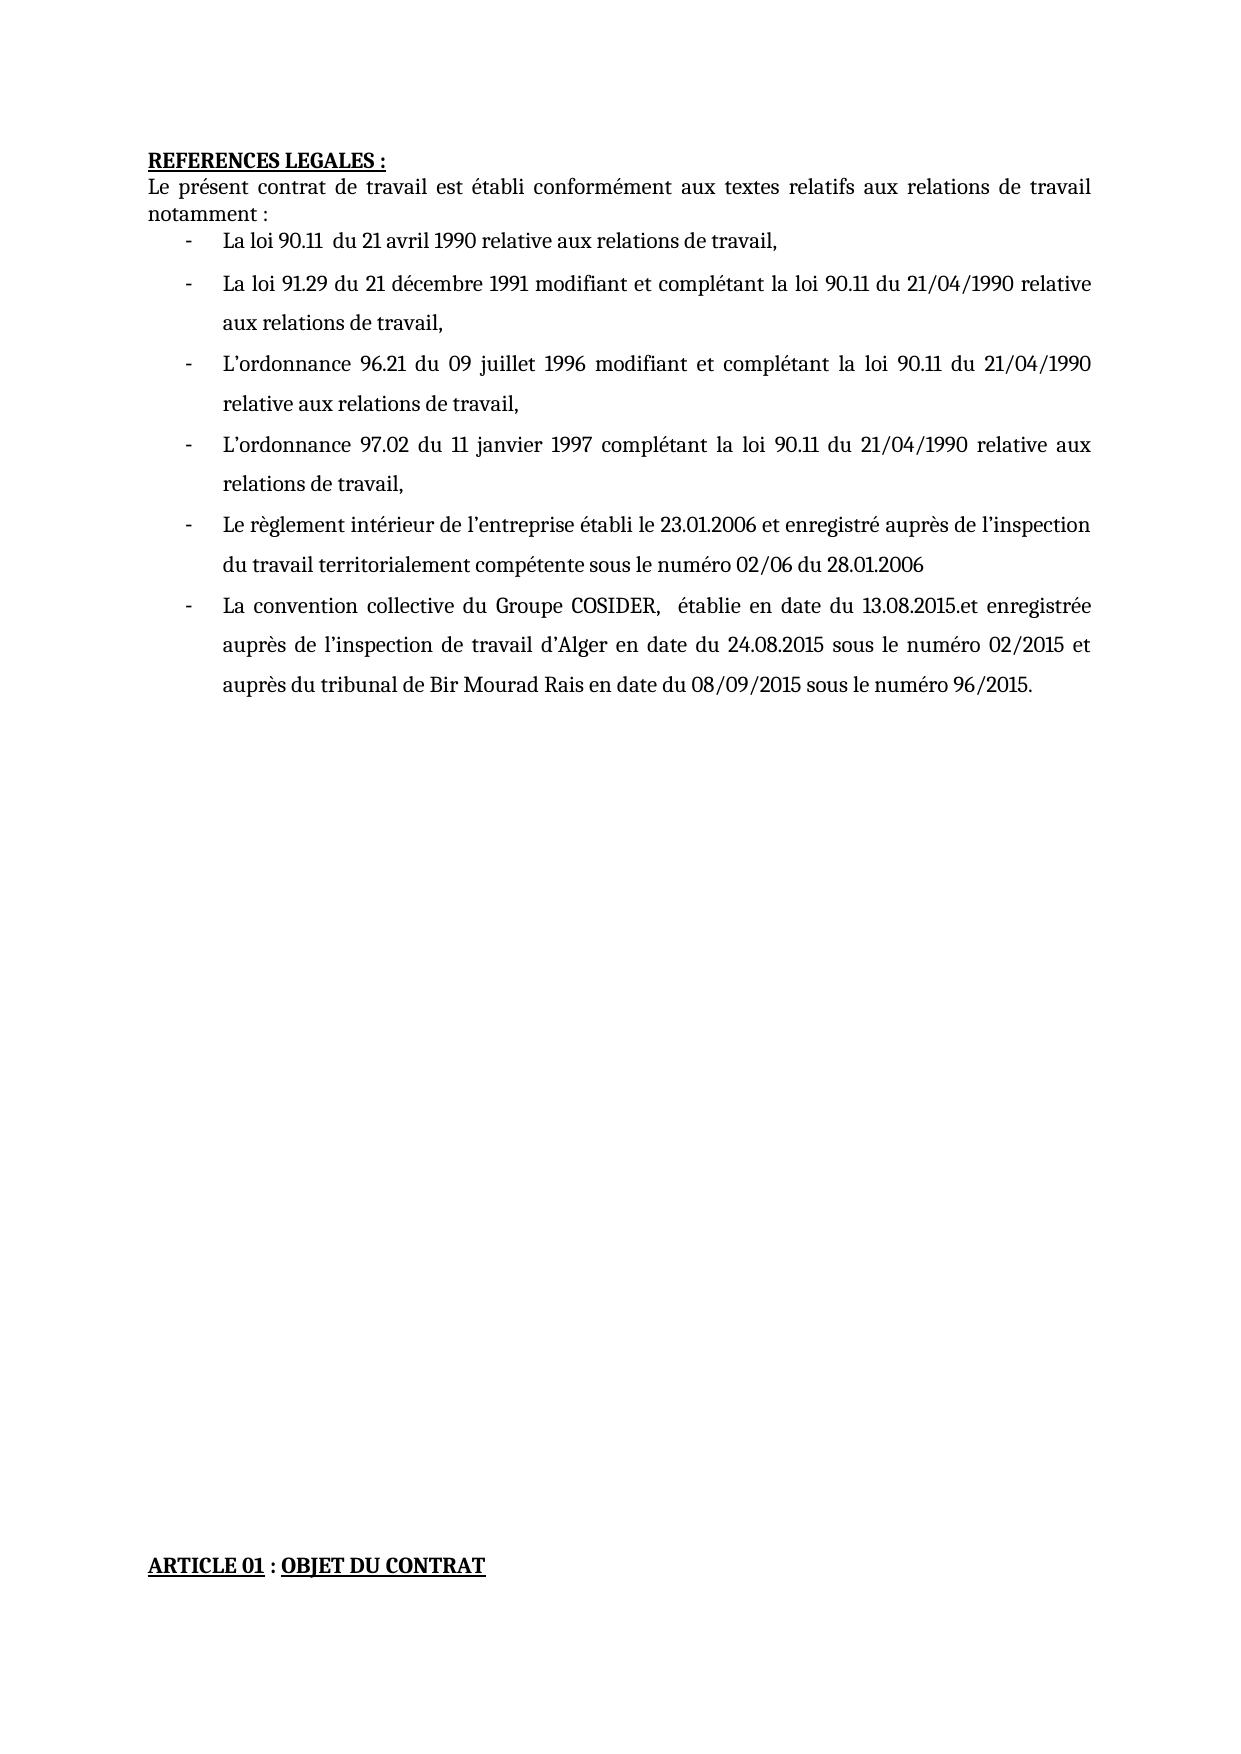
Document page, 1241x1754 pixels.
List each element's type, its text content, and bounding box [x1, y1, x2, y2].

list L’ordonnance 96.21 du 09 juillet 1996 modifiant et complétant la loi 90.11 du 21/04/1990 relative aux relations de travail, [185, 349, 1093, 417]
list Le règlement intérieur de l’entreprise établi le 23.01.2006 et enregistré auprès de l’inspection du travail territorialement compétente sous le numéro 02/06 du 28.01.2006 [185, 511, 1093, 578]
text ARTICLE 01 : OBJET DU CONTRAT [148, 1553, 1093, 1579]
text Le présent contrat de travail est établi conformément aux textes relatifs aux relations de travail notamment : [148, 174, 1093, 227]
list L’ordonnance 97.02 du 11 janvier 1997 complétant la loi 90.11 du 21/04/1990 relative aux relations de travail, [185, 430, 1093, 497]
text REFERENCES LEGALES : [148, 148, 1093, 174]
list La loi 91.29 du 21 décembre 1991 modifiant et complétant la loi 90.11 du 21/04/1990 relative aux relations de travail, [185, 269, 1093, 336]
list La convention collective du Groupe COSIDER, établie en date du 13.08.2015.et enregistrée auprès de l’inspection de travail d’Alger en date du 24.08.2015 sous le numéro 02/2015 et auprès du tribunal de Bir Mourad Rais en date du 08/09/2015 sous le numéro 96/2015. [185, 591, 1093, 698]
list La loi 90.11 du 21 avril 1990 relative aux relations de travail, [185, 227, 1093, 255]
